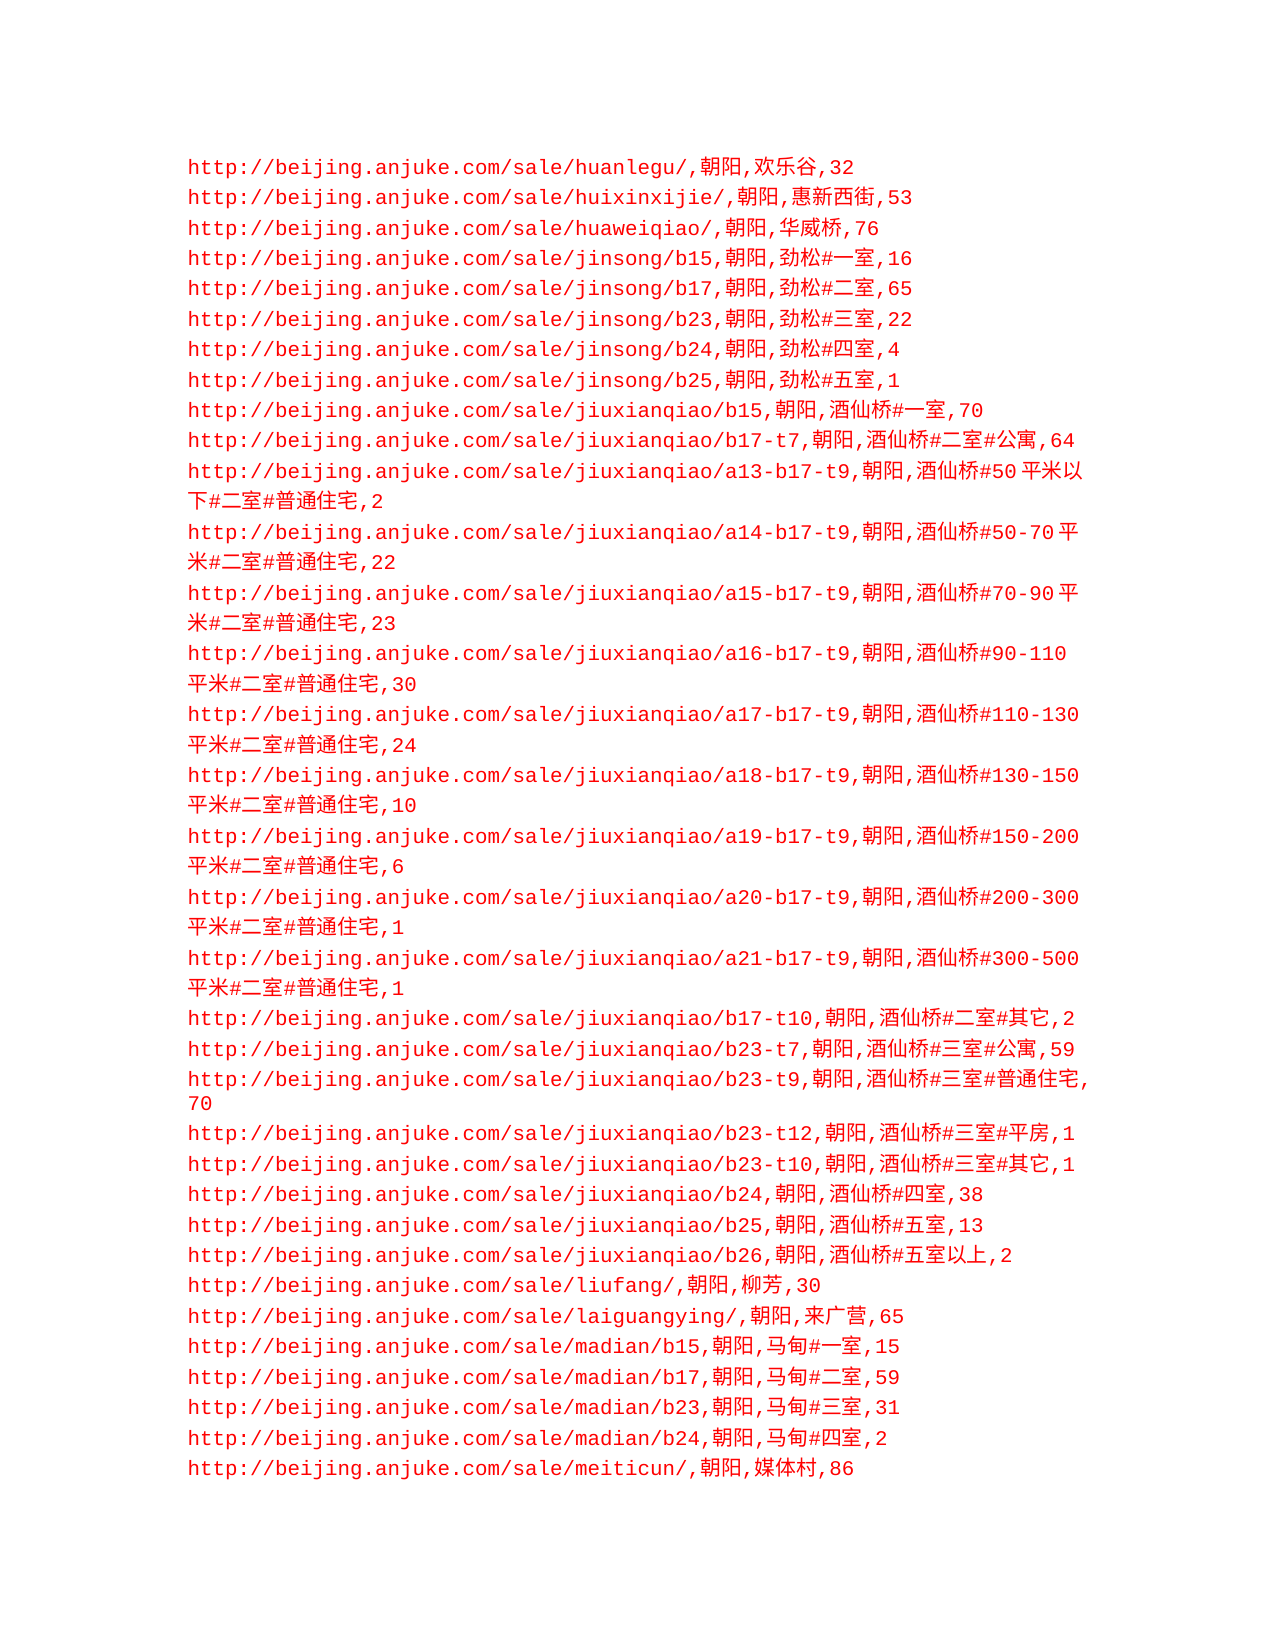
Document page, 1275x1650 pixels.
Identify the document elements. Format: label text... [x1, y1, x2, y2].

text http://beijing.anjuke.com/sale/jinsong/b15,朝阳,劲松#一室,16 [187, 241, 1087, 272]
text http://beijing.anjuke.com/sale/huixinxijie/,朝阳,惠新西街,53 [187, 180, 1087, 211]
text http://beijing.anjuke.com/sale/madian/b17,朝阳,马甸#二室,59 [187, 1360, 1087, 1390]
text http://beijing.anjuke.com/sale/madian/b24,朝阳,马甸#四室,2 [187, 1421, 1087, 1451]
text http://beijing.anjuke.com/sale/huaweiqiao/,朝阳,华威桥,76 [187, 211, 1087, 241]
text http://beijing.anjuke.com/sale/jiuxianqiao/a17-b17-t9,朝阳,酒仙桥#110-130平米#二室#普通住宅,24 [187, 697, 1087, 758]
text http://beijing.anjuke.com/sale/jiuxianqiao/a15-b17-t9,朝阳,酒仙桥#70-90平米#二室#普通住宅,23 [187, 576, 1087, 637]
text http://beijing.anjuke.com/sale/madian/b23,朝阳,马甸#三室,31 [187, 1390, 1087, 1421]
text http://beijing.anjuke.com/sale/jiuxianqiao/b26,朝阳,酒仙桥#五室以上,2 [187, 1238, 1087, 1269]
text http://beijing.anjuke.com/sale/jiuxianqiao/b23-t7,朝阳,酒仙桥#三室#公寓,59 [187, 1032, 1087, 1062]
text http://beijing.anjuke.com/sale/jiuxianqiao/b25,朝阳,酒仙桥#五室,13 [187, 1208, 1087, 1238]
text http://beijing.anjuke.com/sale/jiuxianqiao/a21-b17-t9,朝阳,酒仙桥#300-500平米#二室#普通住宅,1 [187, 941, 1087, 1002]
text http://beijing.anjuke.com/sale/jiuxianqiao/b15,朝阳,酒仙桥#一室,70 [187, 393, 1087, 424]
text http://beijing.anjuke.com/sale/jiuxianqiao/a19-b17-t9,朝阳,酒仙桥#150-200平米#二室#普通住宅,6 [187, 819, 1087, 880]
text http://beijing.anjuke.com/sale/jinsong/b24,朝阳,劲松#四室,4 [187, 332, 1087, 363]
text http://beijing.anjuke.com/sale/meiticun/,朝阳,媒体村,86 [187, 1451, 1087, 1482]
text http://beijing.anjuke.com/sale/jinsong/b17,朝阳,劲松#二室,65 [187, 272, 1087, 302]
text http://beijing.anjuke.com/sale/huanlegu/,朝阳,欢乐谷,32 [187, 150, 1087, 180]
text http://beijing.anjuke.com/sale/jiuxianqiao/a16-b17-t9,朝阳,酒仙桥#90-110平米#二室#普通住宅,30 [187, 637, 1087, 697]
text http://beijing.anjuke.com/sale/jiuxianqiao/b23-t12,朝阳,酒仙桥#三室#平房,1 [187, 1117, 1087, 1147]
text http://beijing.anjuke.com/sale/jiuxianqiao/a14-b17-t9,朝阳,酒仙桥#50-70平米#二室#普通住宅,22 [187, 515, 1087, 576]
text http://beijing.anjuke.com/sale/jiuxianqiao/b24,朝阳,酒仙桥#四室,38 [187, 1177, 1087, 1208]
text http://beijing.anjuke.com/sale/jinsong/b25,朝阳,劲松#五室,1 [187, 363, 1087, 393]
text http://beijing.anjuke.com/sale/jiuxianqiao/b23-t10,朝阳,酒仙桥#三室#其它,1 [187, 1147, 1087, 1177]
text http://beijing.anjuke.com/sale/jinsong/b23,朝阳,劲松#三室,22 [187, 302, 1087, 332]
text http://beijing.anjuke.com/sale/jiuxianqiao/a20-b17-t9,朝阳,酒仙桥#200-300平米#二室#普通住宅,1 [187, 880, 1087, 941]
text http://beijing.anjuke.com/sale/jiuxianqiao/a18-b17-t9,朝阳,酒仙桥#130-150平米#二室#普通住宅,10 [187, 758, 1087, 819]
text http://beijing.anjuke.com/sale/liufang/,朝阳,柳芳,30 [187, 1269, 1087, 1299]
text http://beijing.anjuke.com/sale/jiuxianqiao/b17-t10,朝阳,酒仙桥#二室#其它,2 [187, 1002, 1087, 1032]
text http://beijing.anjuke.com/sale/jiuxianqiao/a13-b17-t9,朝阳,酒仙桥#50平米以下#二室#普通住宅,2 [187, 454, 1087, 515]
text http://beijing.anjuke.com/sale/laiguangying/,朝阳,来广营,65 [187, 1299, 1087, 1329]
text http://beijing.anjuke.com/sale/jiuxianqiao/b23-t9,朝阳,酒仙桥#三室#普通住宅,70 [187, 1062, 1087, 1117]
text http://beijing.anjuke.com/sale/jiuxianqiao/b17-t7,朝阳,酒仙桥#二室#公寓,64 [187, 424, 1087, 454]
text http://beijing.anjuke.com/sale/madian/b15,朝阳,马甸#一室,15 [187, 1329, 1087, 1360]
